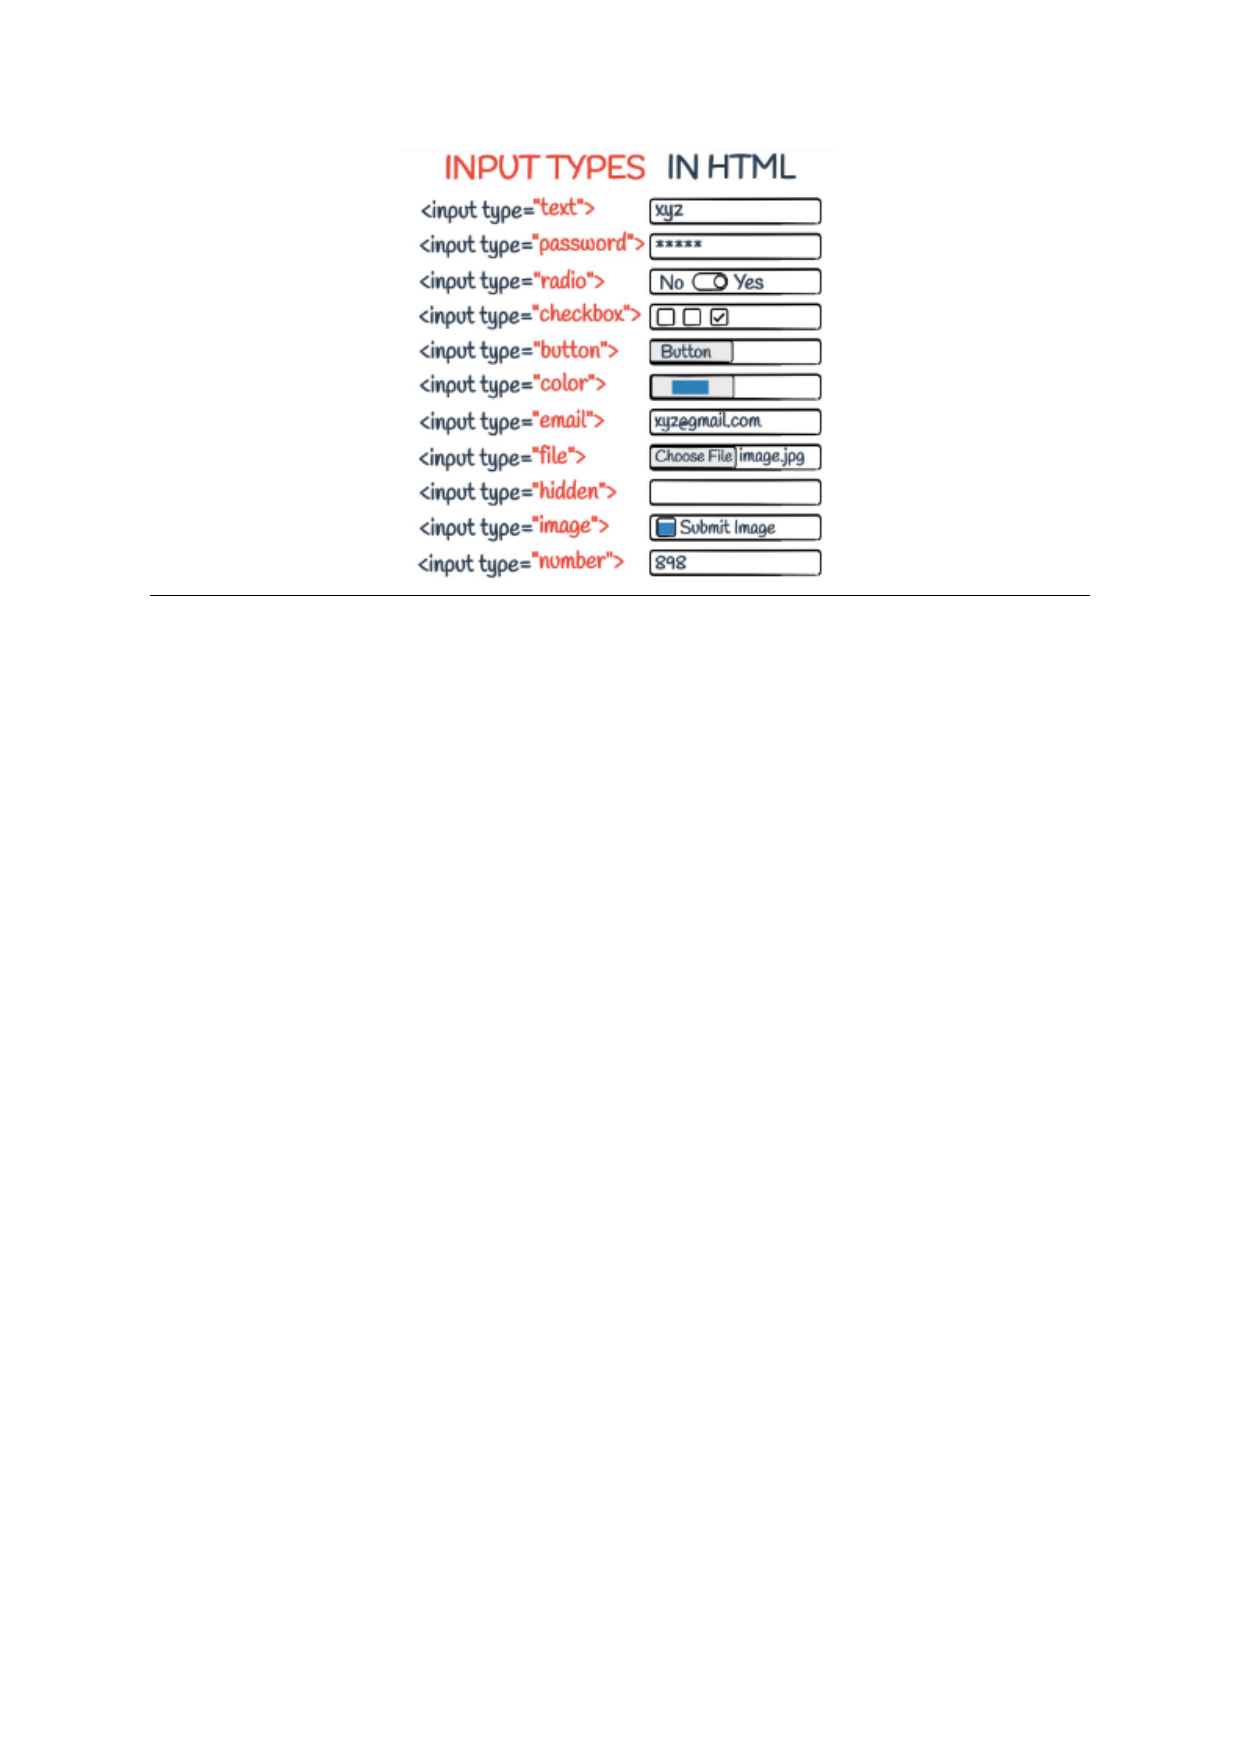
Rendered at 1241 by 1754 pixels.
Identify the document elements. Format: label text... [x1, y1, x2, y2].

picture [401, 150, 839, 589]
